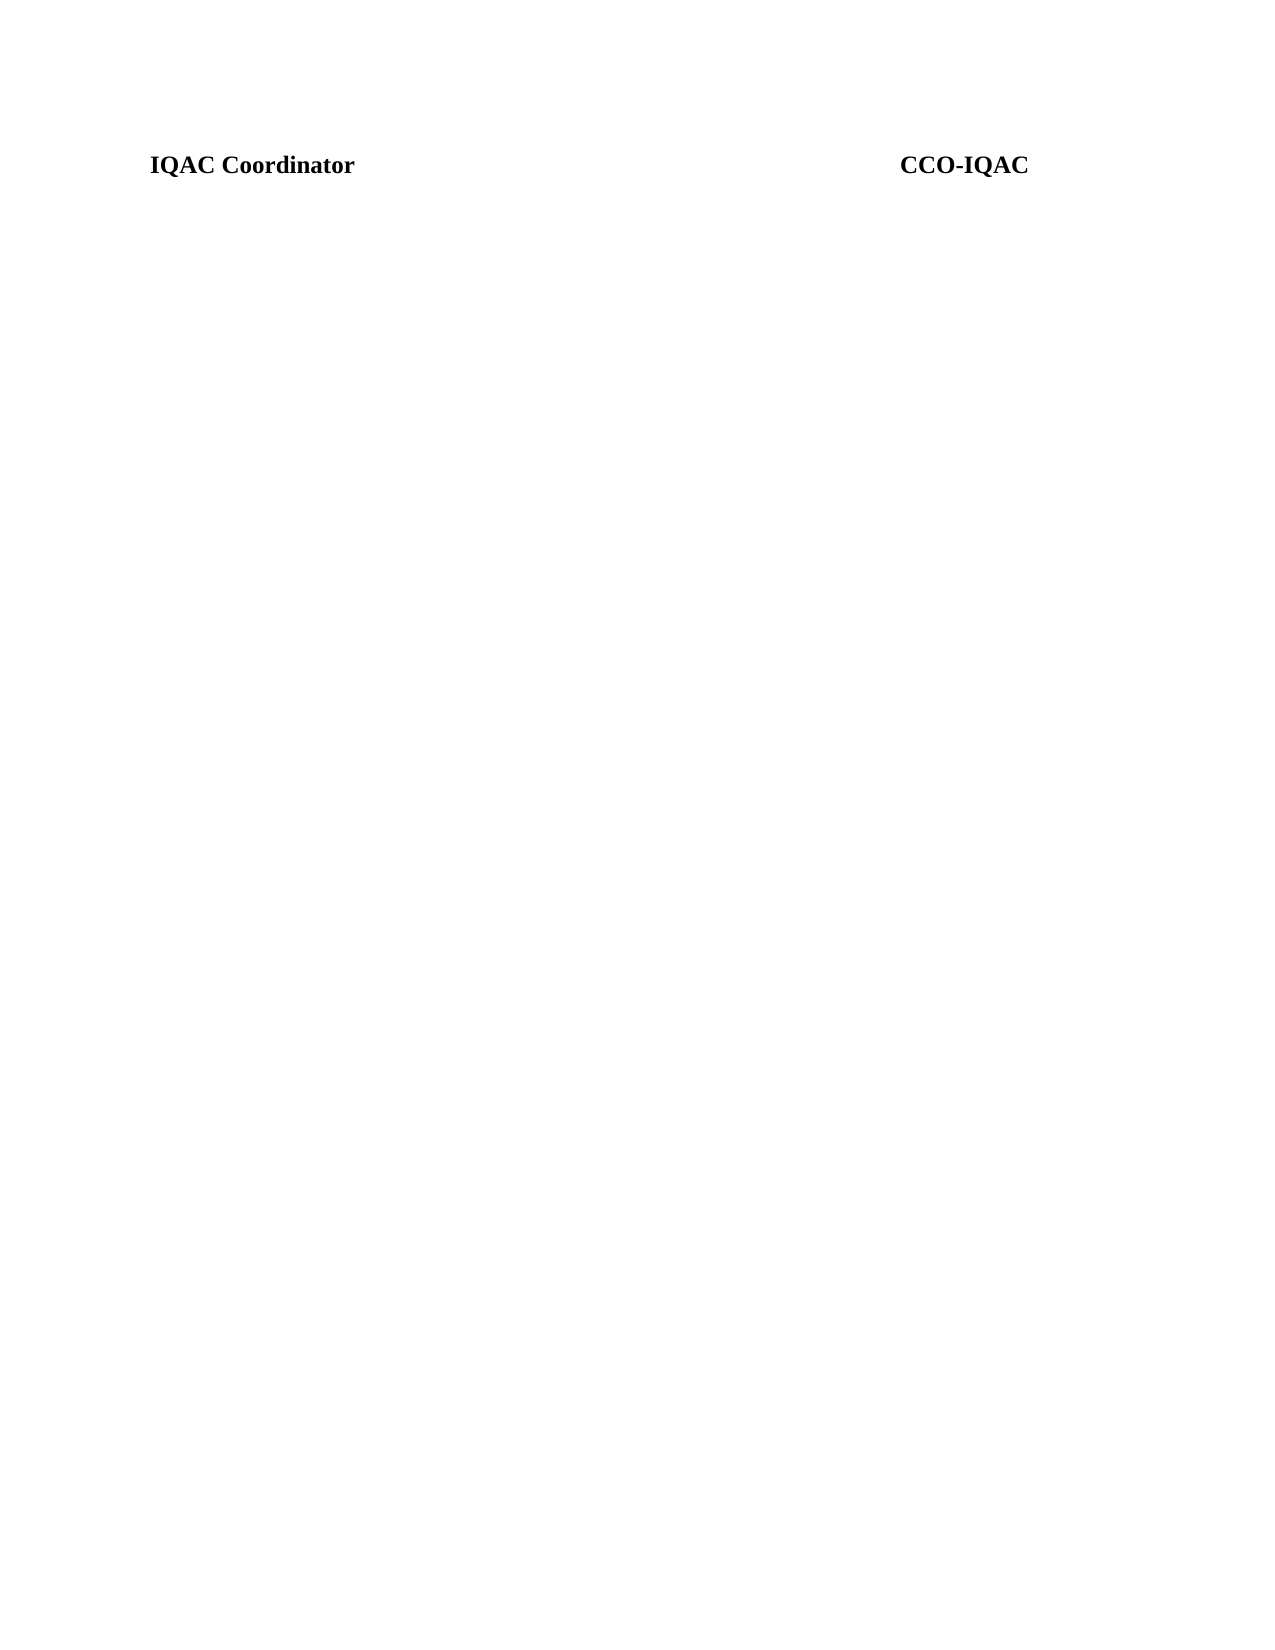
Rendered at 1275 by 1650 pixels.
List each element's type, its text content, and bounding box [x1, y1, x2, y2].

text IQAC Coordinator CCO-IQAC [150, 150, 1125, 179]
